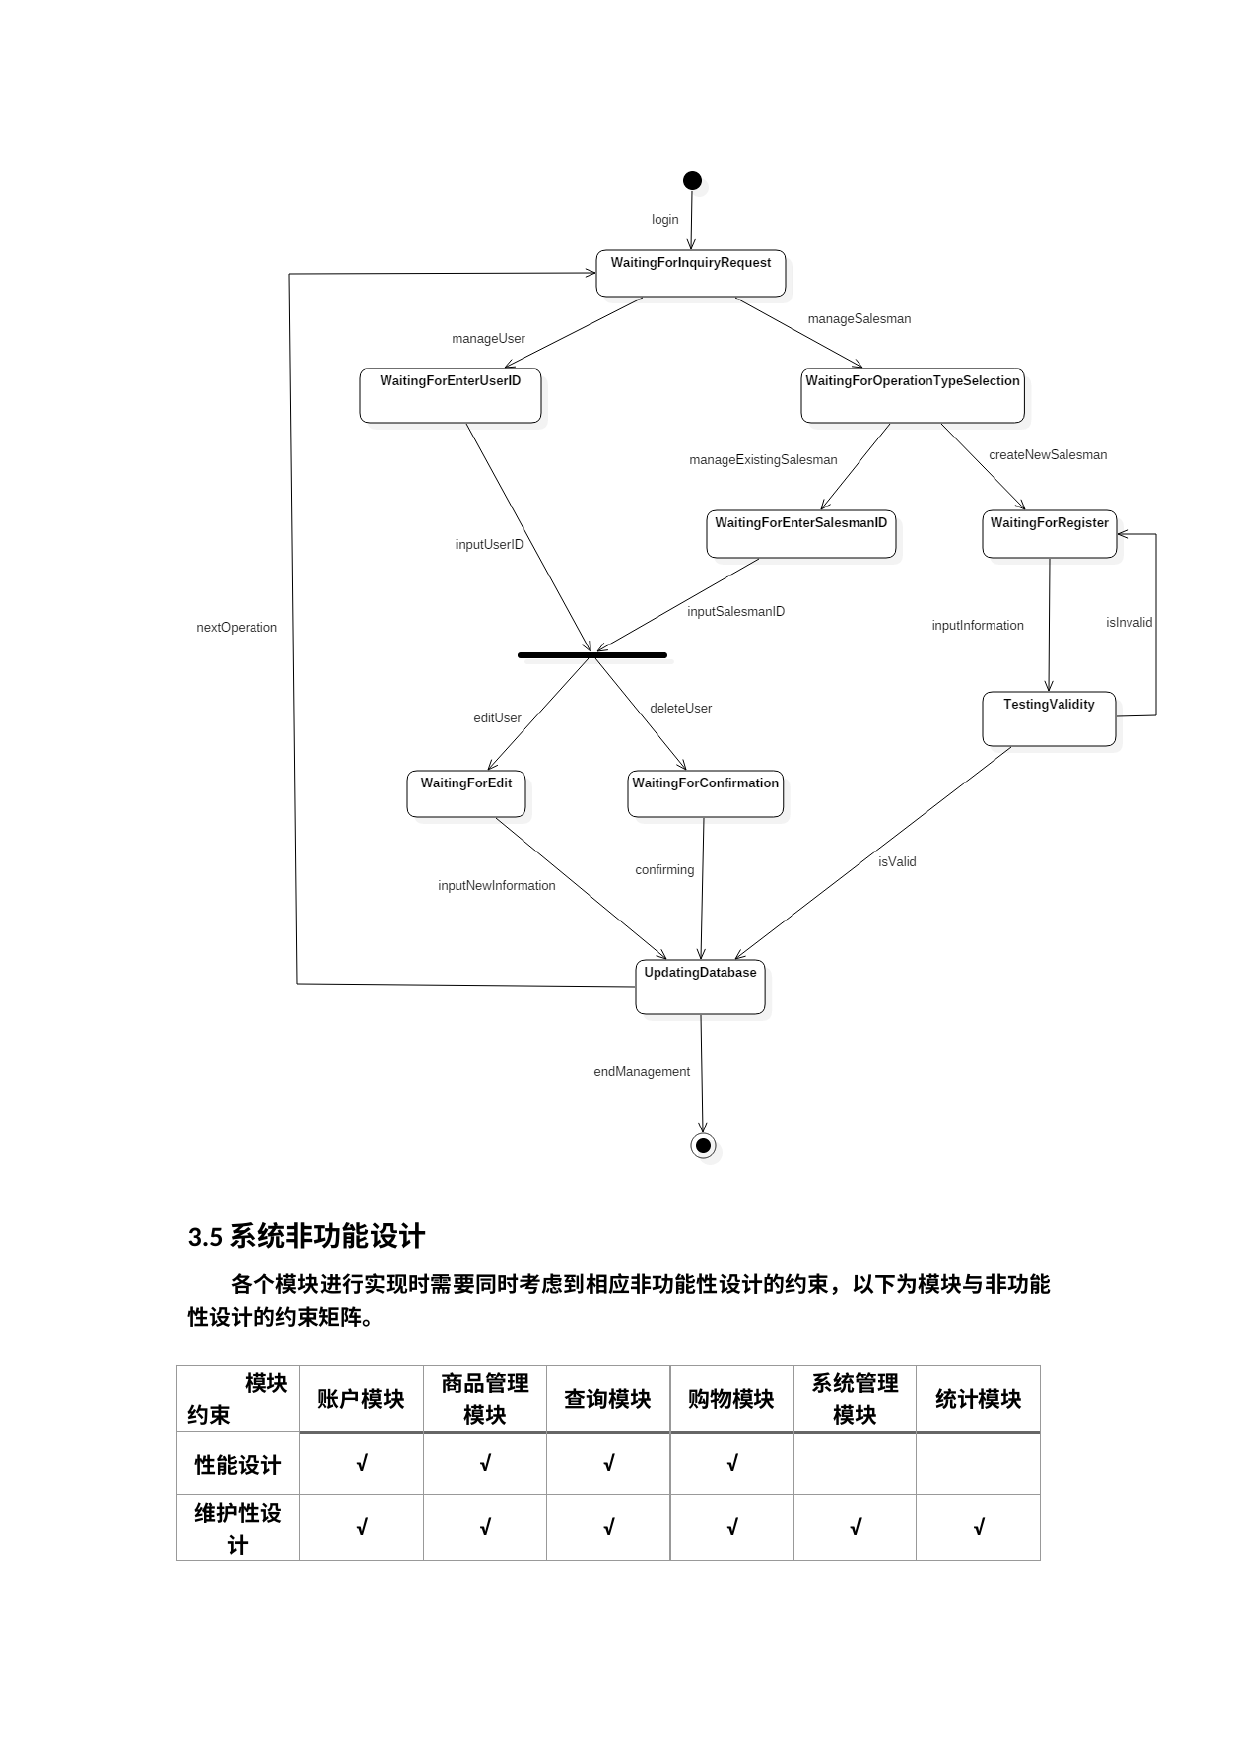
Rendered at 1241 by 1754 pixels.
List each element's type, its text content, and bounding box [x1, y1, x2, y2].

table_cell √ [917, 1495, 1040, 1560]
table_cell √ [547, 1434, 669, 1494]
text 各个模块进行实现时需要同时考虑到相应非功能性设计的约束，以下为模块与非功能性设计的约束矩阵。 [187, 1267, 1053, 1332]
table_cell √ [547, 1495, 669, 1560]
table_cell [917, 1434, 1040, 1494]
table_cell √ [671, 1495, 793, 1560]
table_header 购物模块 [671, 1366, 793, 1431]
text 3.5系统非功能设计 [187, 1202, 1053, 1267]
table_cell √ [794, 1495, 916, 1560]
table_header 模块 约束 [177, 1366, 299, 1431]
table_header 账户模块 [300, 1366, 423, 1431]
table_header 系统管理模块 [794, 1366, 916, 1431]
table_cell √ [300, 1495, 423, 1560]
table_header 统计模块 [917, 1366, 1040, 1431]
table_cell √ [671, 1434, 793, 1494]
table_cell 维护性设计 [177, 1495, 299, 1560]
table_cell √ [424, 1434, 546, 1494]
table_header 查询模块 [547, 1366, 669, 1431]
table_cell √ [424, 1495, 546, 1560]
table_header 商品管理模块 [424, 1366, 546, 1431]
table_cell [794, 1434, 916, 1494]
table_cell 性能设计 [177, 1432, 299, 1494]
table_cell √ [300, 1434, 423, 1494]
picture [187, 162, 1196, 1197]
